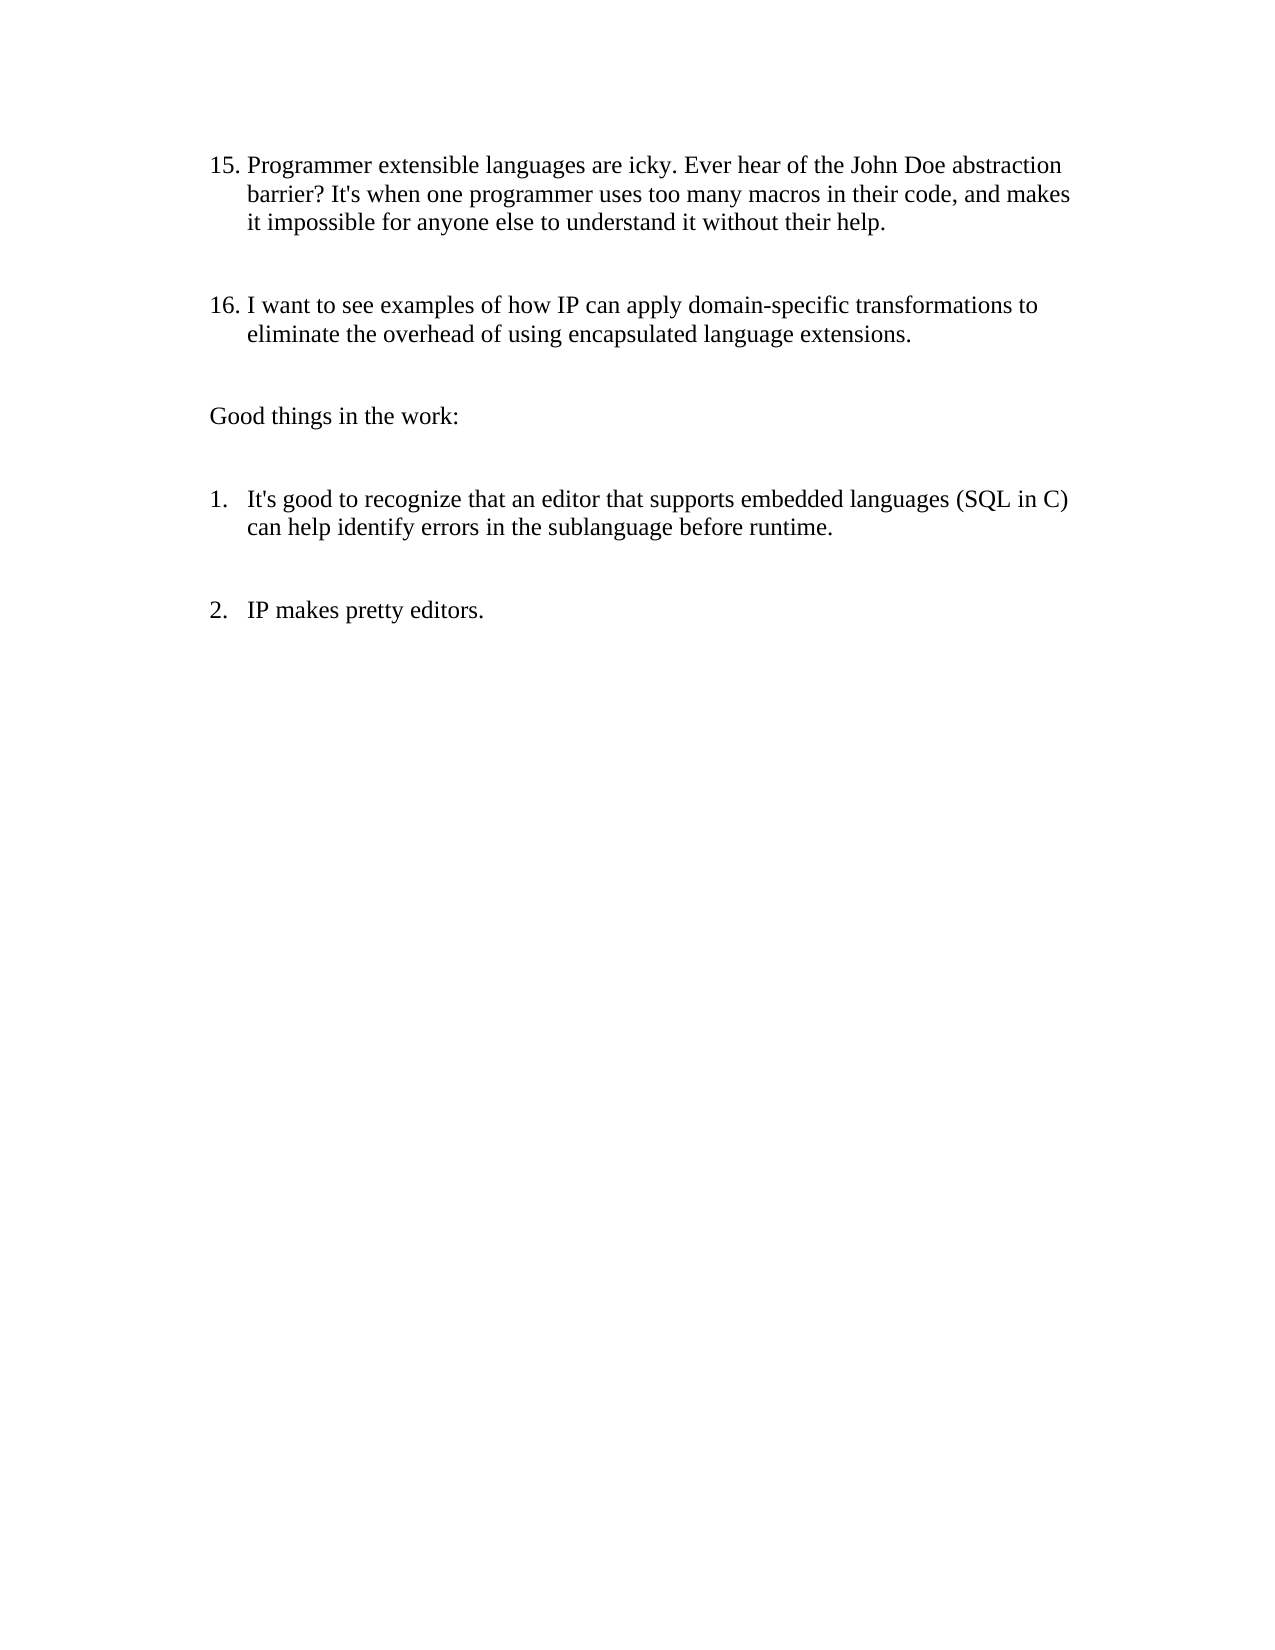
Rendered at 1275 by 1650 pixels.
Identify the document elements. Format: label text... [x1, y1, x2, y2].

list Programmer extensible languages are icky. Ever hear of the John Doe abstraction barrier? It's when one programmer uses too many macros in their code, and makes it impossible for anyone else to understand it without their help. [209, 150, 1087, 236]
list IP makes pretty editors. [209, 595, 1087, 624]
text Good things in the work: [187, 401, 1087, 430]
list I want to see examples of how IP can apply domain-specific transformations to eliminate the overhead of using encapsulated language extensions. [209, 290, 1087, 347]
list It's good to recognize that an editor that supports embedded languages (SQL in C) can help identify errors in the sublanguage before runtime. [209, 484, 1087, 541]
